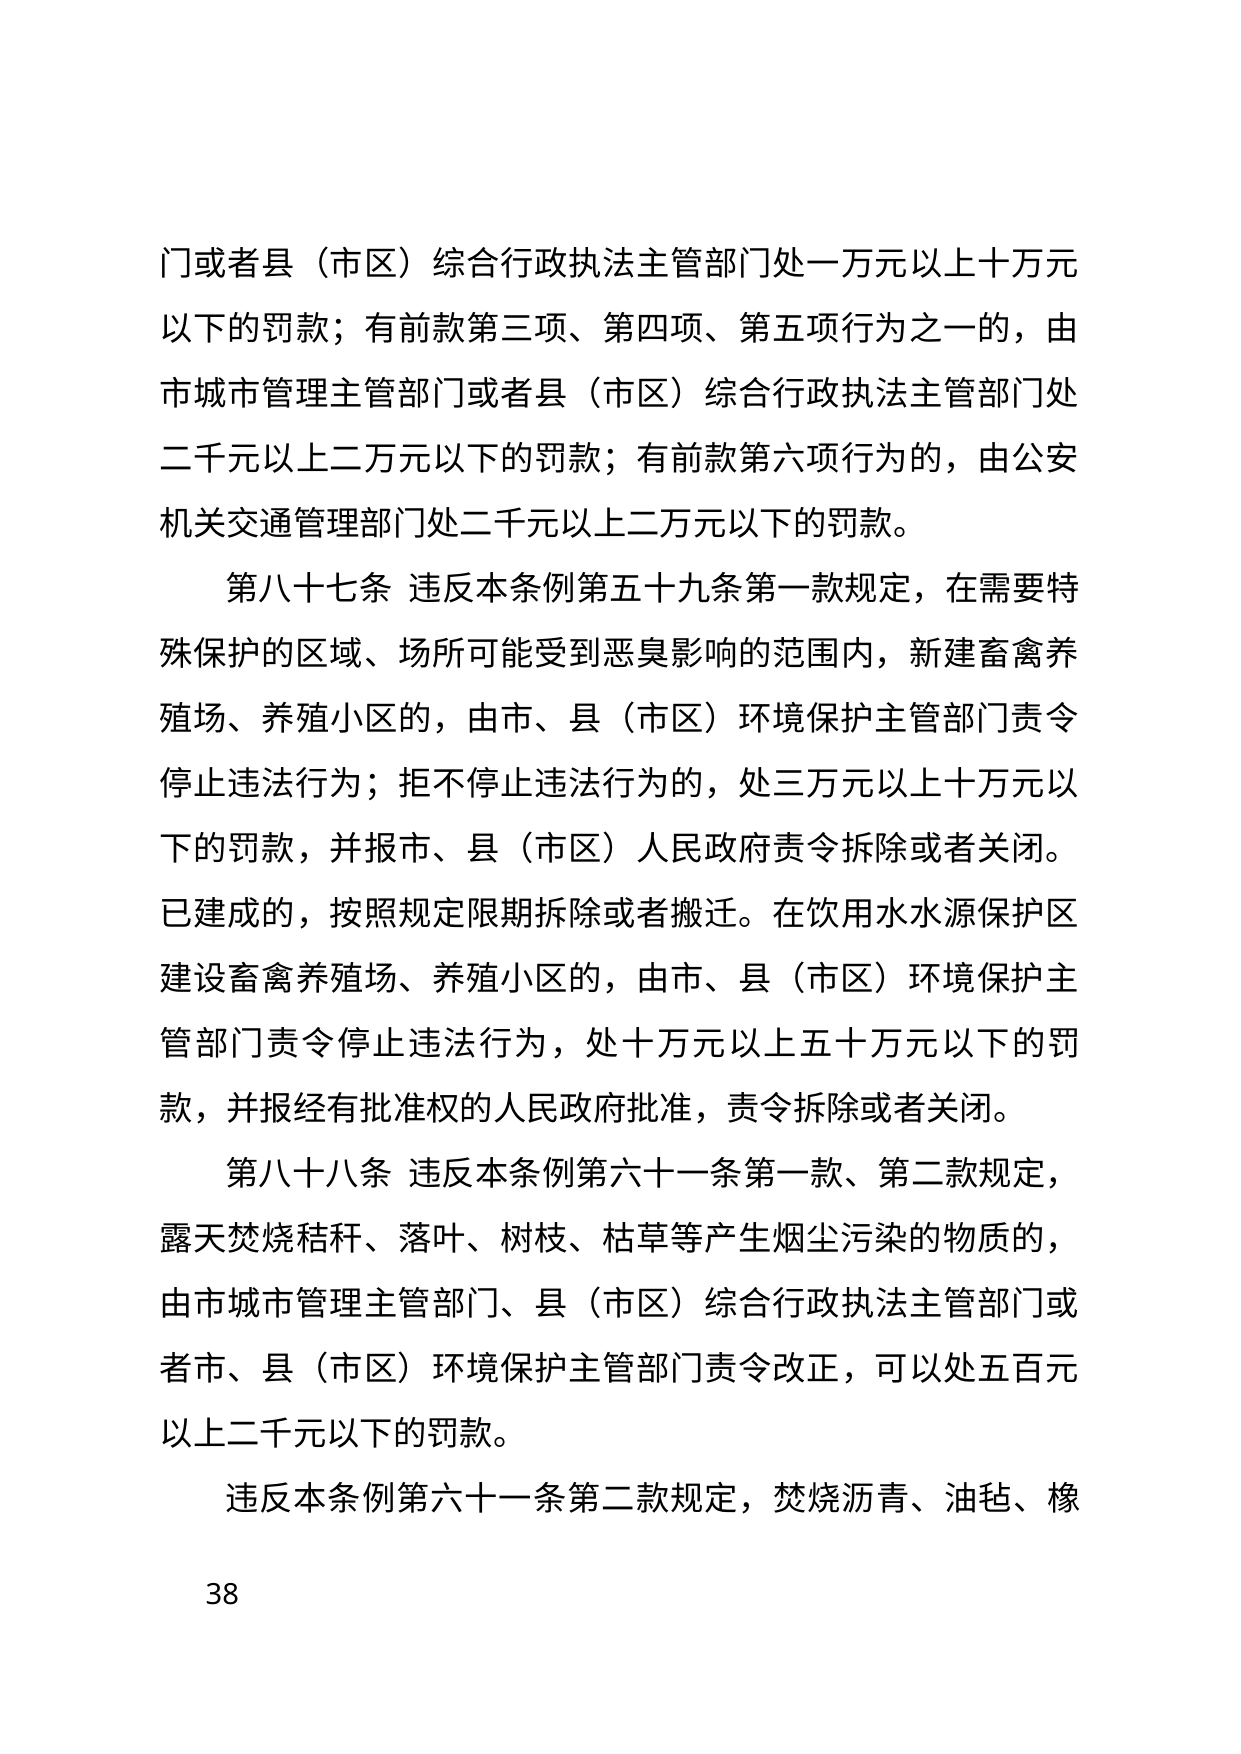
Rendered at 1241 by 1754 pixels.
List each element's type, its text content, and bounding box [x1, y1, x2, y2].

text 第八十七条 违反本条例第五十九条第一款规定，在需要特殊保护的区域、场所可能受到恶臭影响的范围内，新建畜禽养殖场、养殖小区的，由市、县（市区）环境保护主管部门责令停止违法行为；拒不停止违法行为的，处三万元以上十万元以下的罚款，并报市、县（市区）人民政府责令拆除或者关闭。已建成的，按照规定限期拆除或者搬迁。在饮用水水源保护区建设畜禽养殖场、养殖小区的，由市、县（市区）环境保护主管部门责令停止违法行为，处十万元以上五十万元以下的罚款，并报经有批准权的人民政府批准，责令拆除或者关闭。 [159, 553, 1081, 1138]
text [159, 228, 1081, 553]
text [159, 1463, 1081, 1528]
text 第八十八条 违反本条例第六十一条第一款、第二款规定，露天焚烧秸秆、落叶、树枝、枯草等产生烟尘污染的物质的，由市城市管理主管部门、县（市区）综合行政执法主管部门或者市、县（市区）环境保护主管部门责令改正，可以处五百元以上二千元以下的罚款。 [159, 1138, 1081, 1463]
